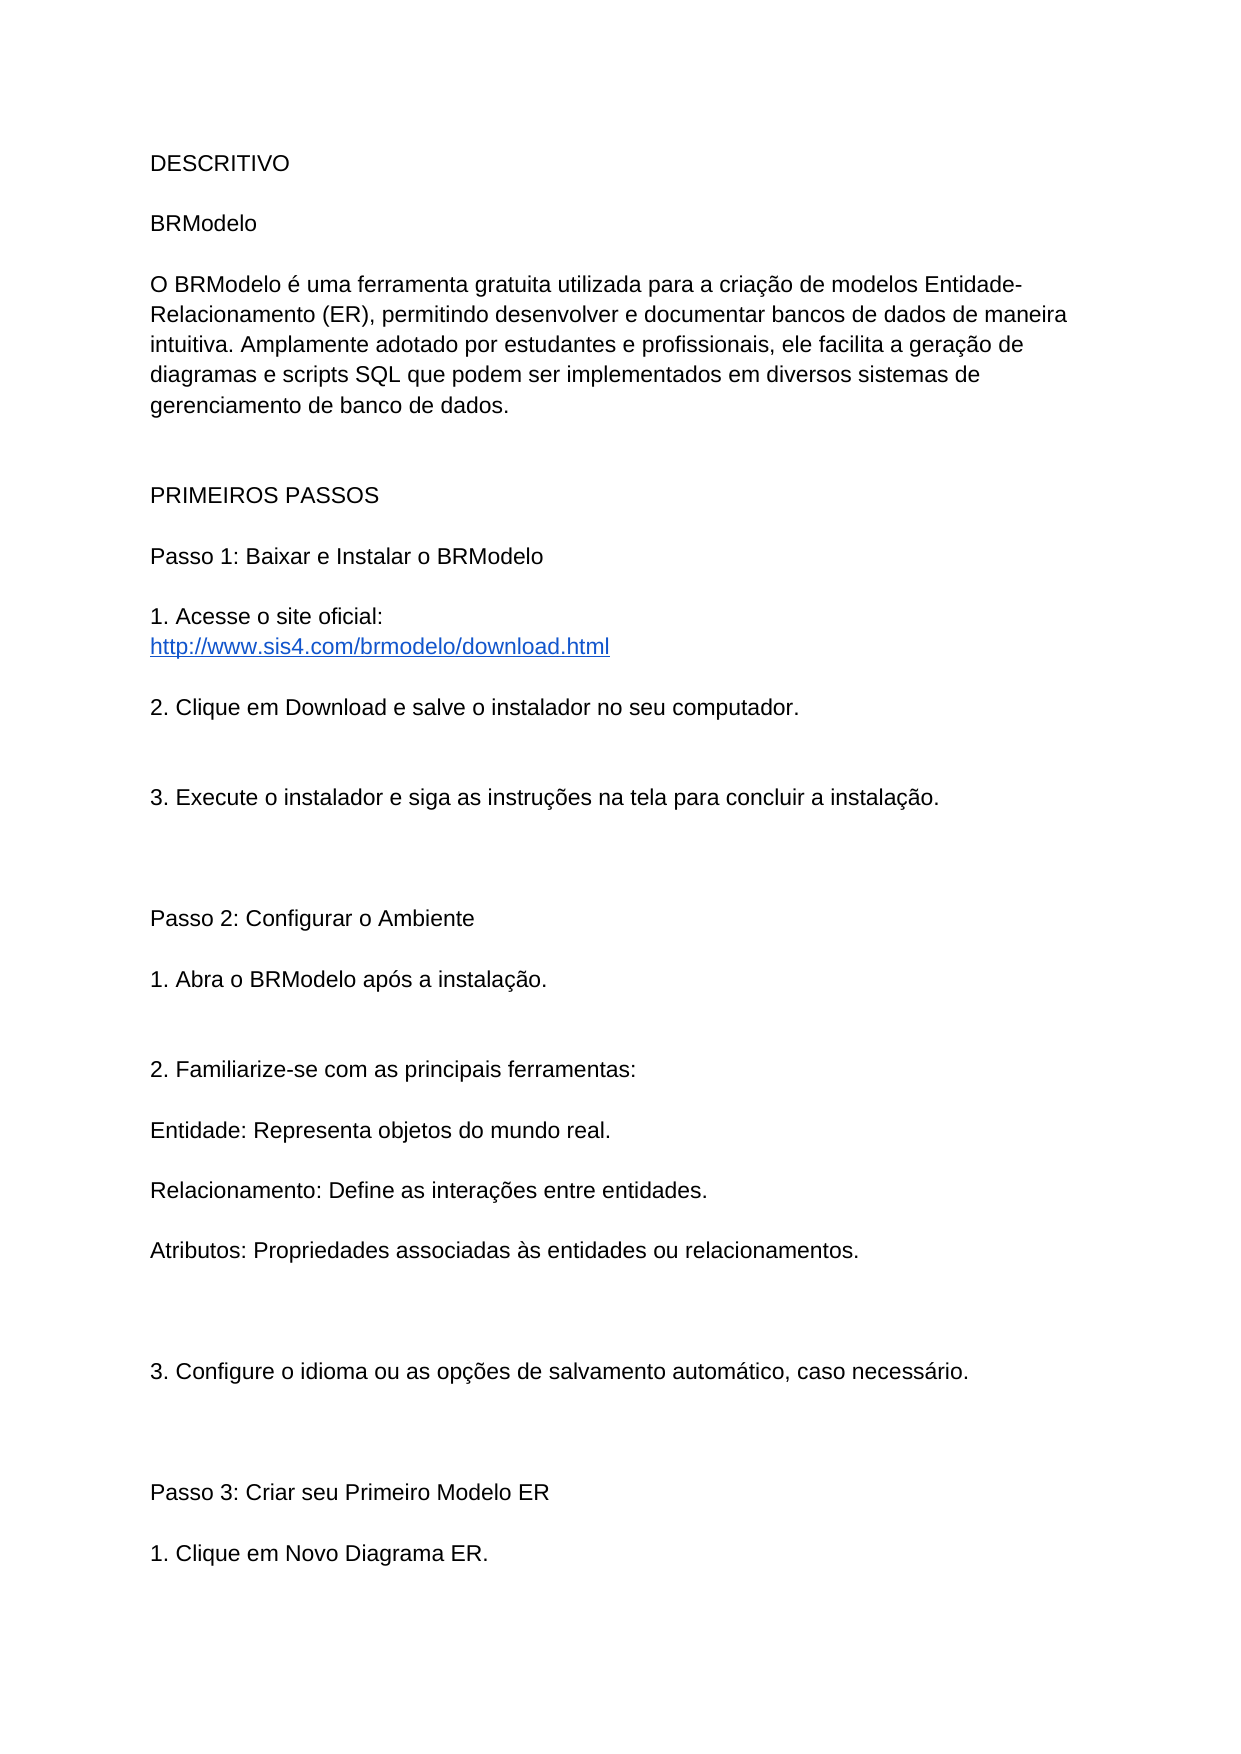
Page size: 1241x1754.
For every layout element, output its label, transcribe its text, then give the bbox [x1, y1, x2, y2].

text Passo 1: Baixar e Instalar o BRModelo [150, 543, 1090, 569]
text 1. Abra o BRModelo após a instalação. [150, 966, 1090, 992]
text 3. Execute o instalador e siga as instruções na tela para concluir a instalação. [150, 784, 1090, 811]
text BRModelo [150, 210, 1090, 237]
text DESCRITIVO [150, 150, 1090, 176]
text 1. Clique em Novo Diagrama ER. [150, 1539, 1090, 1566]
text Entidade: Representa objetos do mundo real. [150, 1117, 1090, 1143]
text 2. Familiarize-se com as principais ferramentas: [150, 1056, 1090, 1083]
text 3. Configure o idioma ou as opções de salvamento automático, caso necessário. [150, 1358, 1090, 1385]
text 1. Acesse o site oficial: [150, 603, 1090, 629]
text 2. Clique em Download e salve o instalador no seu computador. [150, 694, 1090, 720]
text Atributos: Propriedades associadas às entidades ou relacionamentos. [150, 1237, 1090, 1264]
text PRIMEIROS PASSOS [150, 482, 1090, 509]
text Passo 2: Configurar o Ambiente [150, 905, 1090, 932]
text http://www.sis4.com/brmodelo/download.html [150, 633, 1090, 660]
text O BRModelo é uma ferramenta gratuita utilizada para a criação de modelos Entidade-Relacionamento (ER), permitindo desenvolver e documentar bancos de dados de maneira intuitiva. Amplamente adotado por estudantes e profissionais, ele facilita a geração de diagramas e scripts SQL que podem ser implementados em diversos sistemas de gerenciamento de banco de dados. [150, 271, 1090, 418]
text Passo 3: Criar seu Primeiro Modelo ER [150, 1479, 1090, 1506]
text Relacionamento: Define as interações entre entidades. [150, 1177, 1090, 1203]
